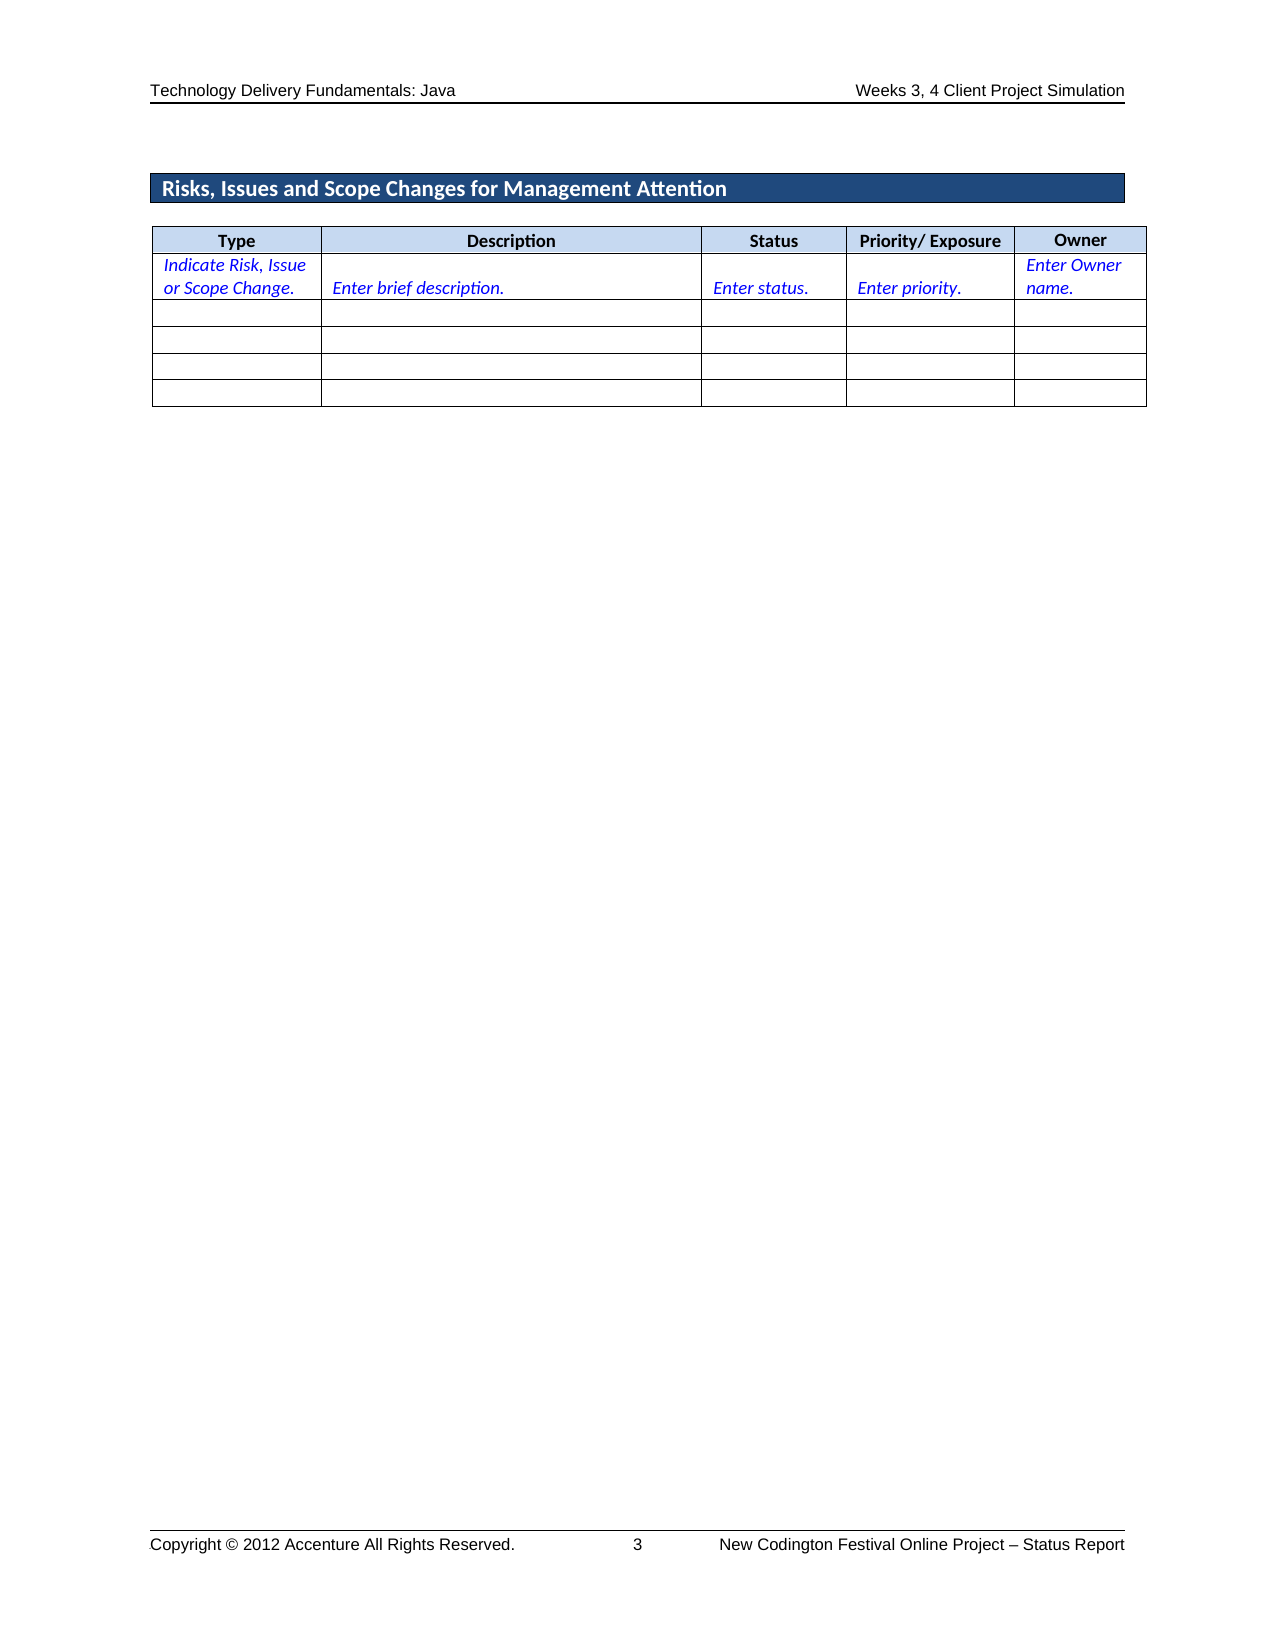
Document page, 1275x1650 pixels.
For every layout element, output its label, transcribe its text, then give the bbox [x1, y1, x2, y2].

table_header Risks, Issues and Scope Changes for Management Attention [151, 174, 1124, 202]
table_cell [702, 354, 846, 379]
table_cell Indicate Risk, Issue or Scope Change. [153, 254, 321, 299]
table_header Owner [1015, 227, 1146, 252]
table_cell Enter Owner name. [1015, 254, 1146, 299]
table_cell [1015, 300, 1146, 326]
table_cell [1015, 327, 1146, 352]
table_header Priority/ Exposure [847, 227, 1014, 252]
table_cell [153, 300, 321, 326]
table_cell [153, 327, 321, 352]
table_cell [847, 300, 1014, 326]
table_cell [847, 354, 1014, 379]
table_cell [1015, 380, 1146, 406]
table_cell [702, 300, 846, 326]
table_cell Enter brief description. [322, 254, 701, 299]
table_cell [847, 380, 1014, 406]
table_cell [847, 327, 1014, 352]
table_cell [153, 380, 321, 406]
table_cell Enter status. [702, 254, 846, 299]
table_cell [702, 380, 846, 406]
table_cell [322, 354, 701, 379]
table_header Description [322, 227, 701, 252]
table_cell Enter priority. [847, 254, 1014, 299]
table_header Type [153, 227, 321, 252]
table_cell [1015, 354, 1146, 379]
table_header Status [702, 227, 846, 252]
table_cell [322, 327, 701, 352]
table_cell [153, 354, 321, 379]
table_cell [322, 380, 701, 406]
table_cell [322, 300, 701, 326]
table_cell [702, 327, 846, 352]
